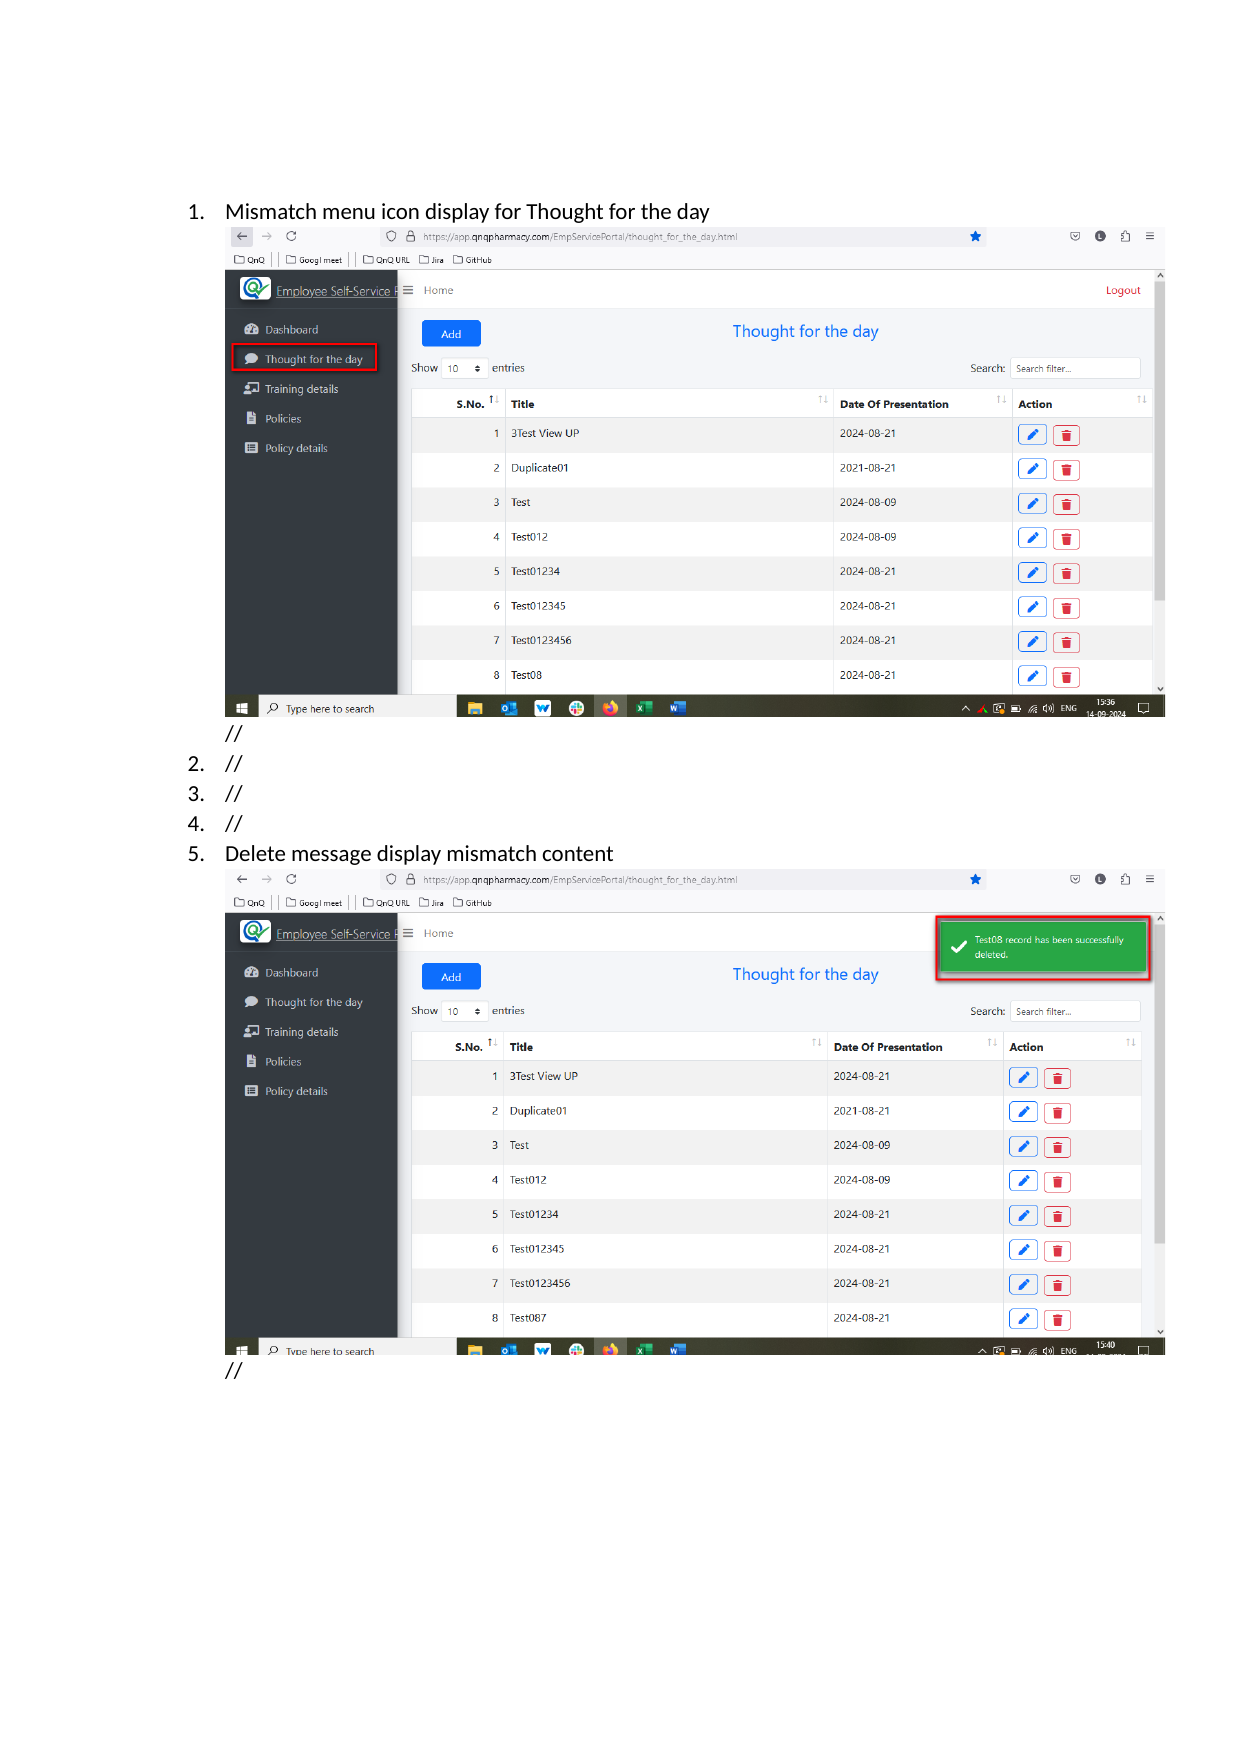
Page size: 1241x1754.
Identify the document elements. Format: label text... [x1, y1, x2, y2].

list // [187, 779, 1090, 807]
picture [225, 227, 1166, 717]
list // [187, 749, 1090, 777]
list // [187, 809, 1090, 837]
picture [225, 869, 1166, 1355]
